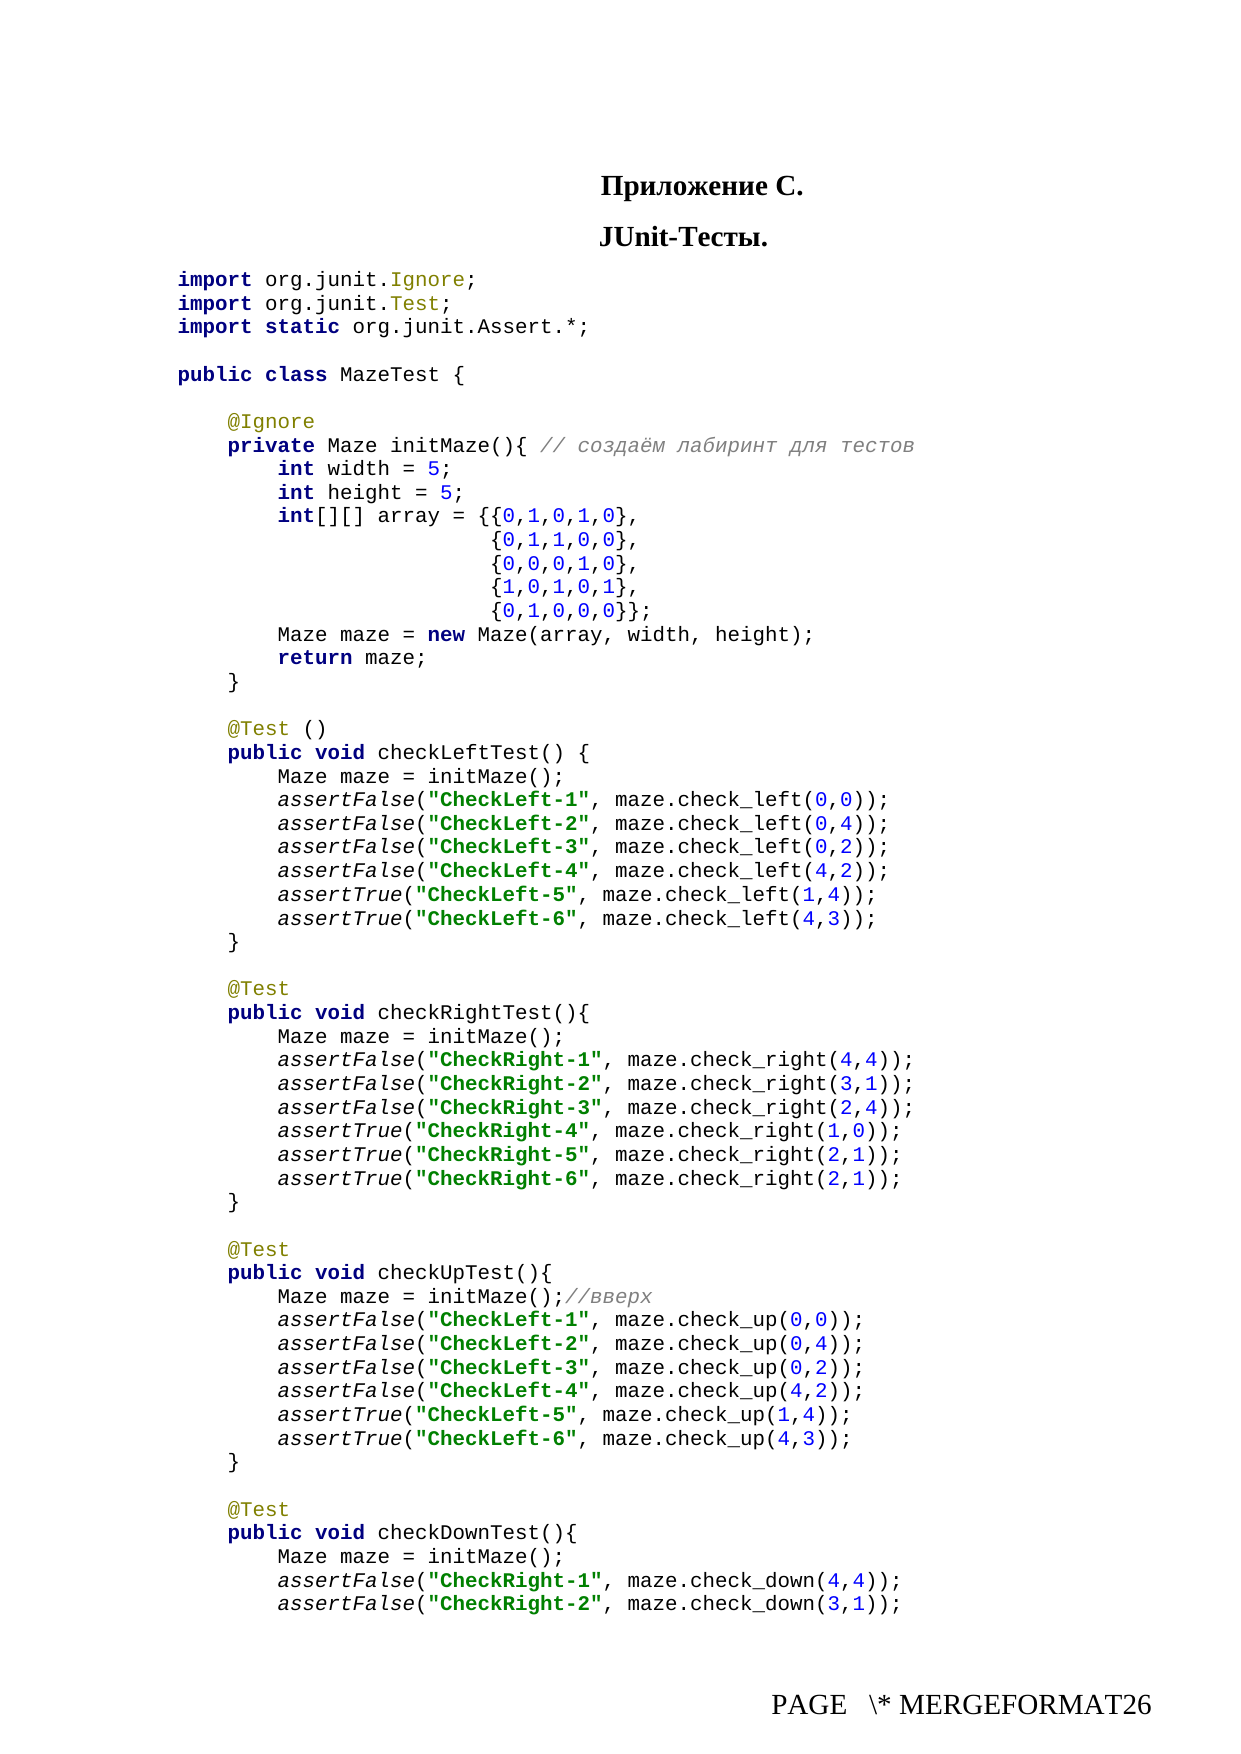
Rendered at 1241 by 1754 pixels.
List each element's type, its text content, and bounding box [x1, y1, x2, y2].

list Приложение С. [252, 168, 1152, 202]
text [177, 269, 1152, 1617]
text JUnit-Тесты. [215, 219, 1152, 252]
